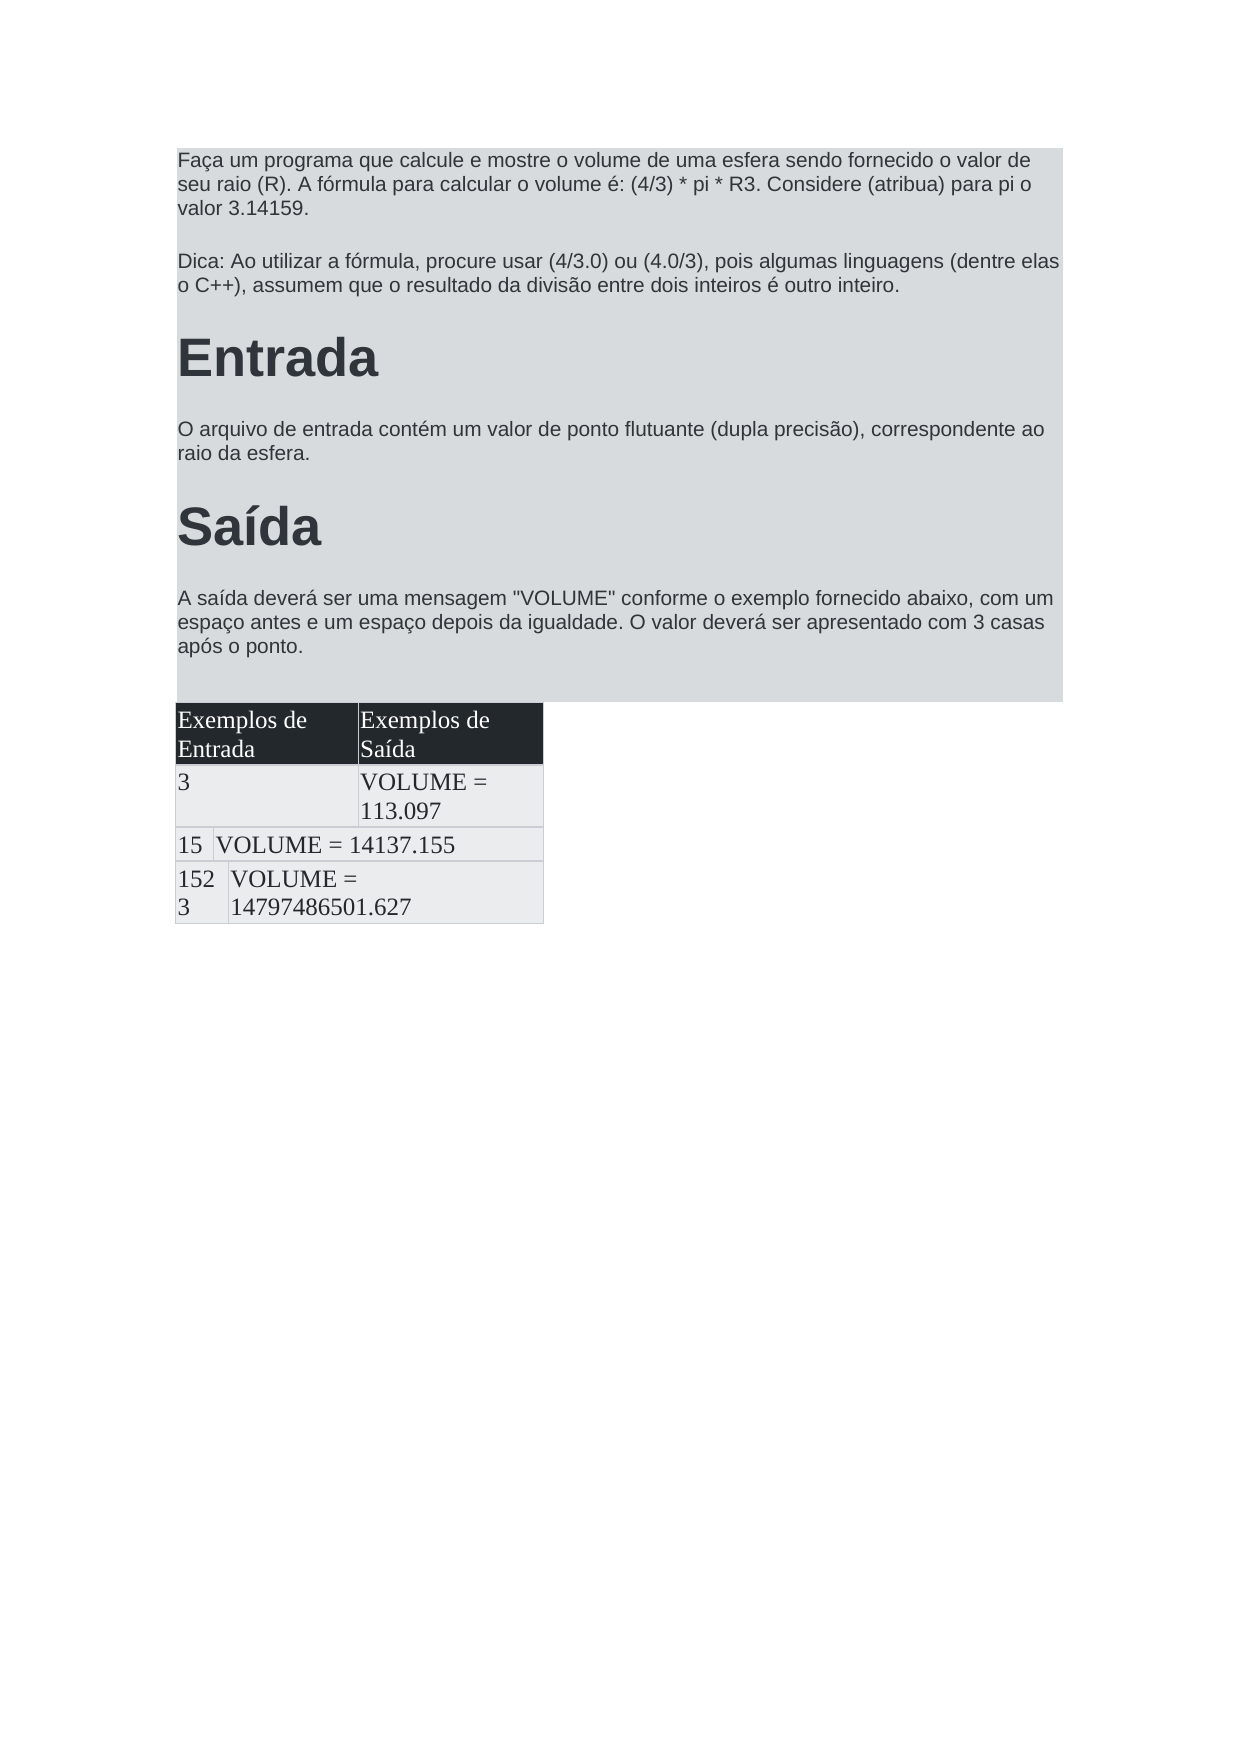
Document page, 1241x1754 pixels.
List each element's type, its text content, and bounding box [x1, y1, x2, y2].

table_header 1523 [176, 862, 228, 923]
table_header VOLUME = 14797486501.627 [229, 862, 543, 923]
table_cell VOLUME = 113.097 [359, 766, 543, 826]
table_header 15 [176, 828, 213, 860]
text O arquivo de entrada contém um valor de ponto flutuante (dupla precisão), correspondente ao raio da esfera. [177, 417, 1063, 465]
table_header Exemplos de Entrada [176, 703, 358, 764]
text A saída deverá ser uma mensagem "VOLUME" conforme o exemplo fornecido abaixo, com um espaço antes e um espaço depois da igualdade. O valor deverá ser apresentado com 3 casas após o ponto. [177, 586, 1063, 658]
table_header Exemplos de Saída [359, 703, 543, 764]
text Faça um programa que calcule e mostre o volume de uma esfera sendo fornecido o valor de seu raio (R). A fórmula para calcular o volume é: (4/3) * pi * R3. Considere (atribua) para pi o valor 3.14159. [177, 148, 1063, 219]
text Entrada [177, 326, 1063, 388]
text Dica: Ao utilizar a fórmula, procure usar (4/3.0) ou (4.0/3), pois algumas linguagens (dentre elas o C++), assumem que o resultado da divisão entre dois inteiros é outro inteiro. [177, 249, 1063, 297]
table_cell 3 [176, 766, 358, 826]
table_header VOLUME = 14137.155 [214, 828, 543, 860]
text Saída [177, 494, 1063, 557]
